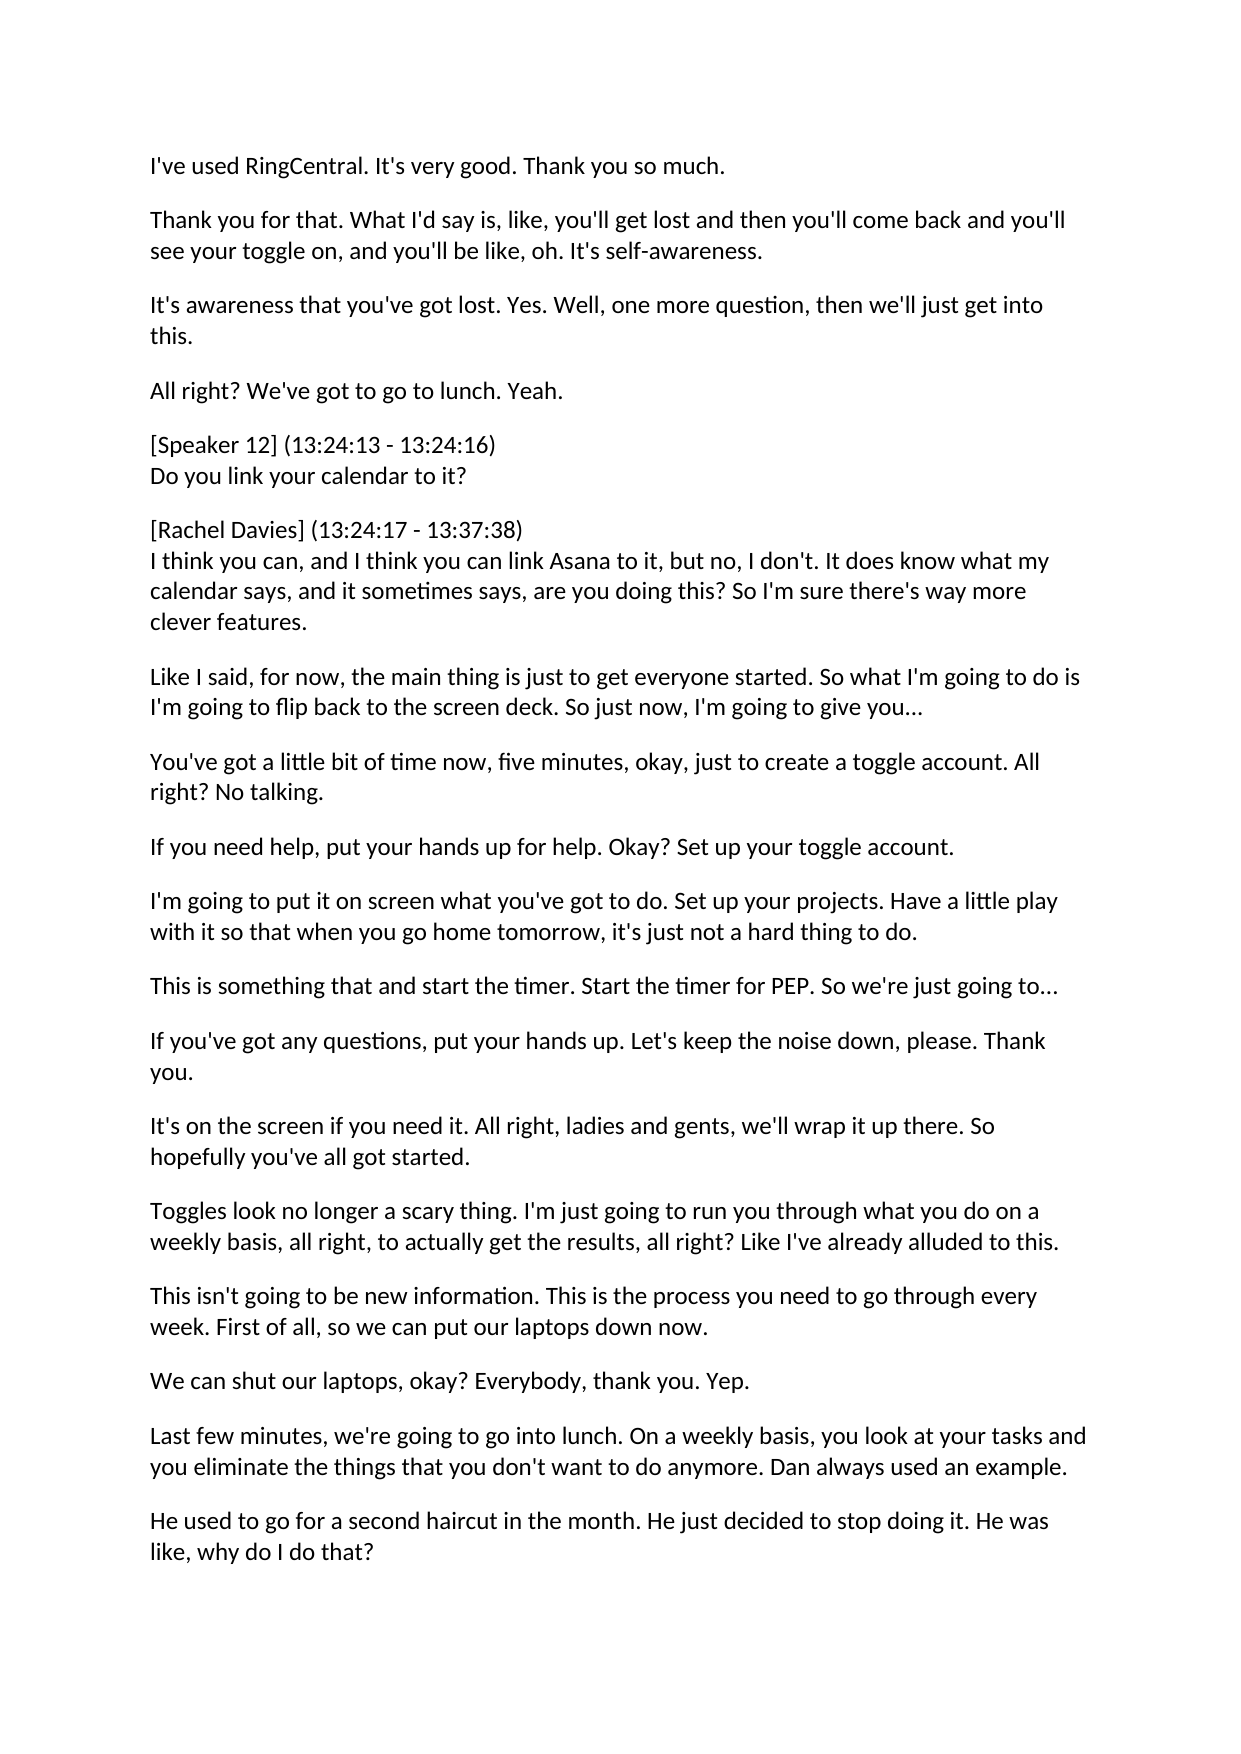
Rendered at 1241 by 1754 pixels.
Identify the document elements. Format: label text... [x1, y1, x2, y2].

text Like I said, for now, the main thing is just to get everyone started. So what I'm going to do is I'm going to flip back to the screen deck. So just now, I'm going to give you... [150, 661, 1090, 722]
text [Rachel Davies] (13:24:17 - 13:37:38) [150, 514, 1090, 545]
text It's awareness that you've got lost. Yes. Well, one more question, then we'll just get into this. [150, 290, 1090, 351]
text Toggles look no longer a scary thing. I'm just going to run you through what you do on a weekly basis, all right, to actually get the results, all right? Like I've already alluded to this. [150, 1195, 1090, 1256]
text If you've got any questions, put your hands up. Let's keep the noise down, please. Thank you. [150, 1025, 1090, 1086]
text I'm going to put it on screen what you've got to do. Set up your projects. Have a little play with it so that when you go home tomorrow, it's just not a hard thing to do. [150, 885, 1090, 946]
text [Speaker 12] (13:24:13 - 13:24:16) [150, 429, 1090, 460]
text Thank you for that. What I'd say is, like, you'll get lost and then you'll come back and you'll see your toggle on, and you'll be like, oh. It's self-awareness. [150, 204, 1090, 266]
text It's on the screen if you need it. All right, ladies and gents, we'll wrap it up there. So hopefully you've all got started. [150, 1110, 1090, 1171]
text If you need help, put your hands up for help. Okay? Set up your toggle account. [150, 831, 1090, 861]
text I've used RingCentral. It's very good. Thank you so much. [150, 150, 1090, 181]
text Last few minutes, we're going to go into lunch. On a weekly basis, you look at your tasks and you eliminate the things that you don't want to do anymore. Dan always used an example. [150, 1420, 1090, 1481]
text Do you link your calendar to it? [150, 460, 1090, 490]
text All right? We've got to go to lunch. Yeah. [150, 375, 1090, 405]
text This isn't going to be new information. This is the process you need to go through every week. First of all, so we can put our laptops down now. [150, 1280, 1090, 1341]
text We can shut our laptops, okay? Everybody, thank you. Yep. [150, 1366, 1090, 1396]
text You've got a little bit of time now, five minutes, okay, just to create a toggle account. All right? No talking. [150, 746, 1090, 807]
text This is something that and start the timer. Start the timer for PEP. So we're just going to... [150, 971, 1090, 1001]
text I think you can, and I think you can link Asana to it, but no, I don't. It does know what my calendar says, and it sometimes says, are you doing this? So I'm sure there's way more clever features. [150, 545, 1090, 637]
text He used to go for a second haircut in the month. He just decided to stop doing it. He was like, why do I do that? [150, 1505, 1090, 1566]
